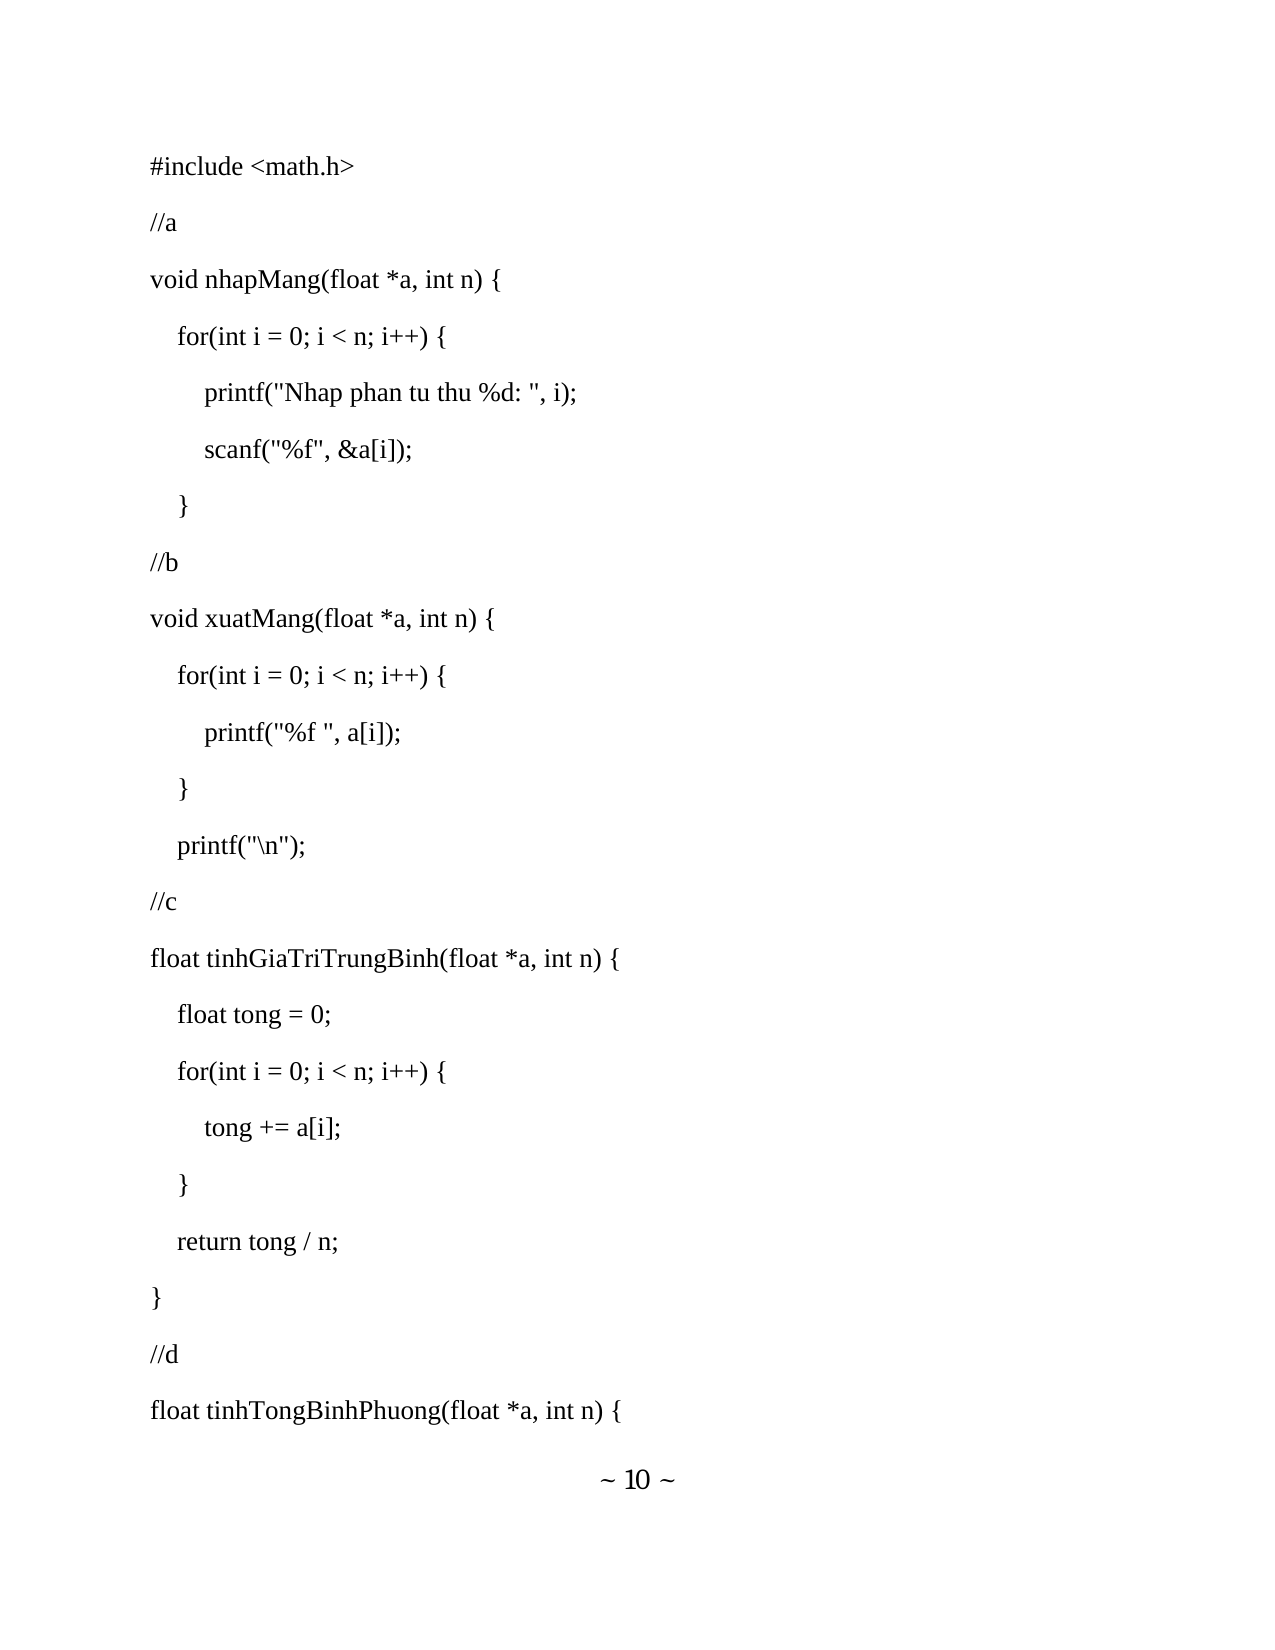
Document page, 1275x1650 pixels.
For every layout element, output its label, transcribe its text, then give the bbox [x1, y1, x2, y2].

text float tinhGiaTriTrungBinh(float *a, int n) { [150, 942, 1125, 973]
text //c [150, 885, 1125, 916]
text for(int i = 0; i < n; i++) { [150, 659, 1125, 690]
text printf("%f ", a[i]); [150, 716, 1125, 747]
text printf("Nhap phan tu thu %d: ", i); [150, 376, 1125, 407]
text void nhapMang(float *a, int n) { [150, 263, 1125, 294]
text //b [150, 546, 1125, 577]
text scanf("%f", &a[i]); [150, 433, 1125, 464]
text for(int i = 0; i < n; i++) { [150, 320, 1125, 351]
text for(int i = 0; i < n; i++) { [150, 1055, 1125, 1086]
text float tinhTongBinhPhuong(float *a, int n) { [150, 1394, 1125, 1426]
text } [150, 772, 1125, 803]
text } [150, 1168, 1125, 1199]
text void xuatMang(float *a, int n) { [150, 602, 1125, 634]
text } [150, 489, 1125, 521]
text tong += a[i]; [150, 1112, 1125, 1143]
text return tong / n; [150, 1225, 1125, 1256]
text float tong = 0; [150, 998, 1125, 1029]
text #include <math.h> [150, 150, 1125, 181]
text //d [150, 1338, 1125, 1369]
text //a [150, 207, 1125, 238]
text } [150, 1281, 1125, 1312]
text printf("\n"); [150, 829, 1125, 860]
